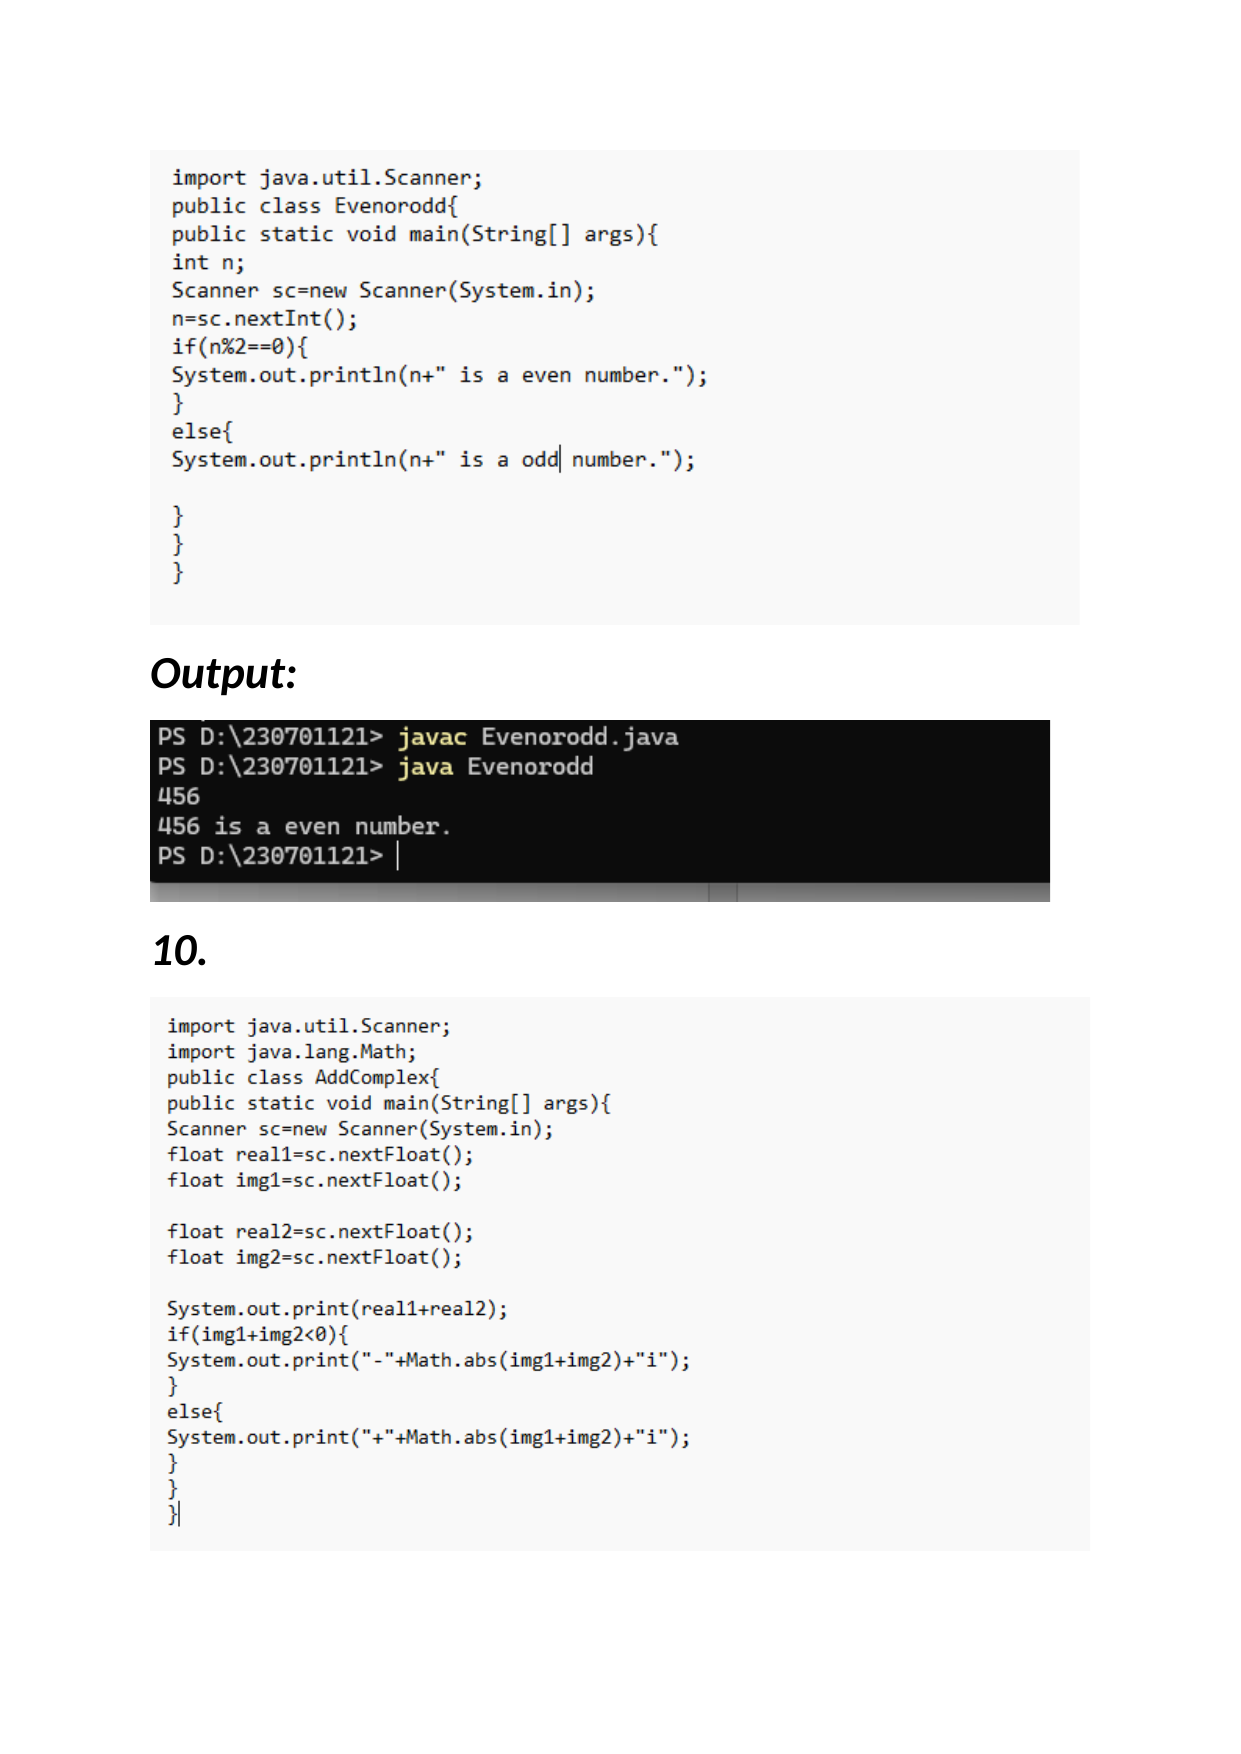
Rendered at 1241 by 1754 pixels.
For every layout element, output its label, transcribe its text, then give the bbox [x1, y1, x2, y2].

text Output: [150, 644, 1090, 700]
text 10. [150, 921, 1090, 977]
picture [150, 720, 1050, 902]
picture [150, 150, 1080, 625]
picture [150, 997, 1091, 1551]
